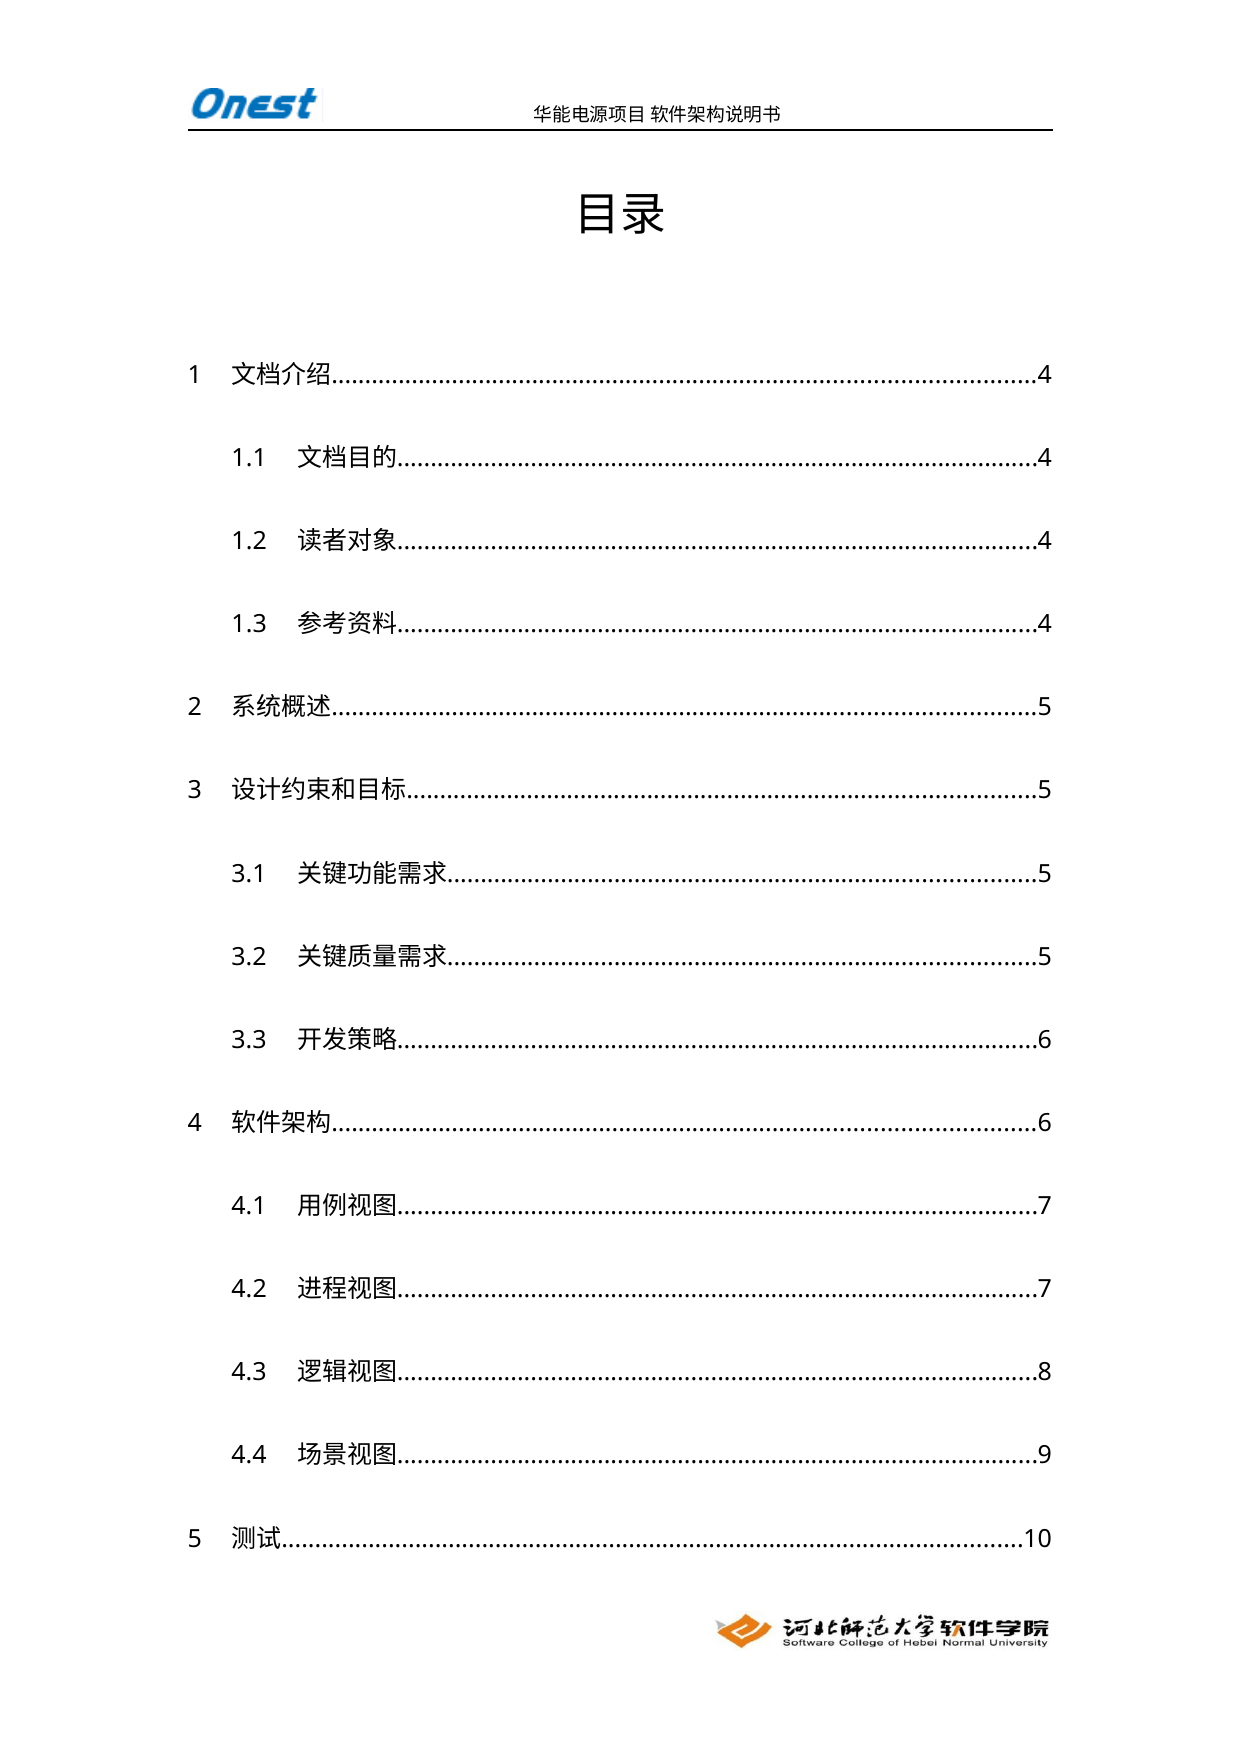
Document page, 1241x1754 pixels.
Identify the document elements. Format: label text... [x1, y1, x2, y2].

text 3.3 开发策略 6 [231, 1005, 1053, 1070]
text 3.2 关键质量需求 5 [231, 922, 1053, 987]
picture [710, 1611, 1053, 1651]
text 4.4 场景视图 9 [231, 1421, 1053, 1486]
text 4.1 用例视图 7 [231, 1171, 1053, 1236]
text 2 系统概述 5 [187, 672, 1053, 737]
text 3.1 关键功能需求 5 [231, 839, 1053, 904]
text 4.2 进程视图 7 [231, 1254, 1053, 1319]
text 1.2 读者对象 4 [231, 506, 1053, 571]
picture [187, 88, 324, 122]
text 1 文档介绍 4 [187, 340, 1053, 405]
text 4.3 逻辑视图 8 [231, 1337, 1053, 1402]
subtitle 目录 [187, 162, 1053, 259]
text 3 设计约束和目标 5 [187, 756, 1053, 821]
text 1.3 参考资料 4 [231, 589, 1053, 654]
text 4 软件架构 6 [187, 1088, 1053, 1153]
text 5 测试 10 [187, 1504, 1053, 1569]
text 1.1 文档目的 4 [231, 423, 1053, 488]
